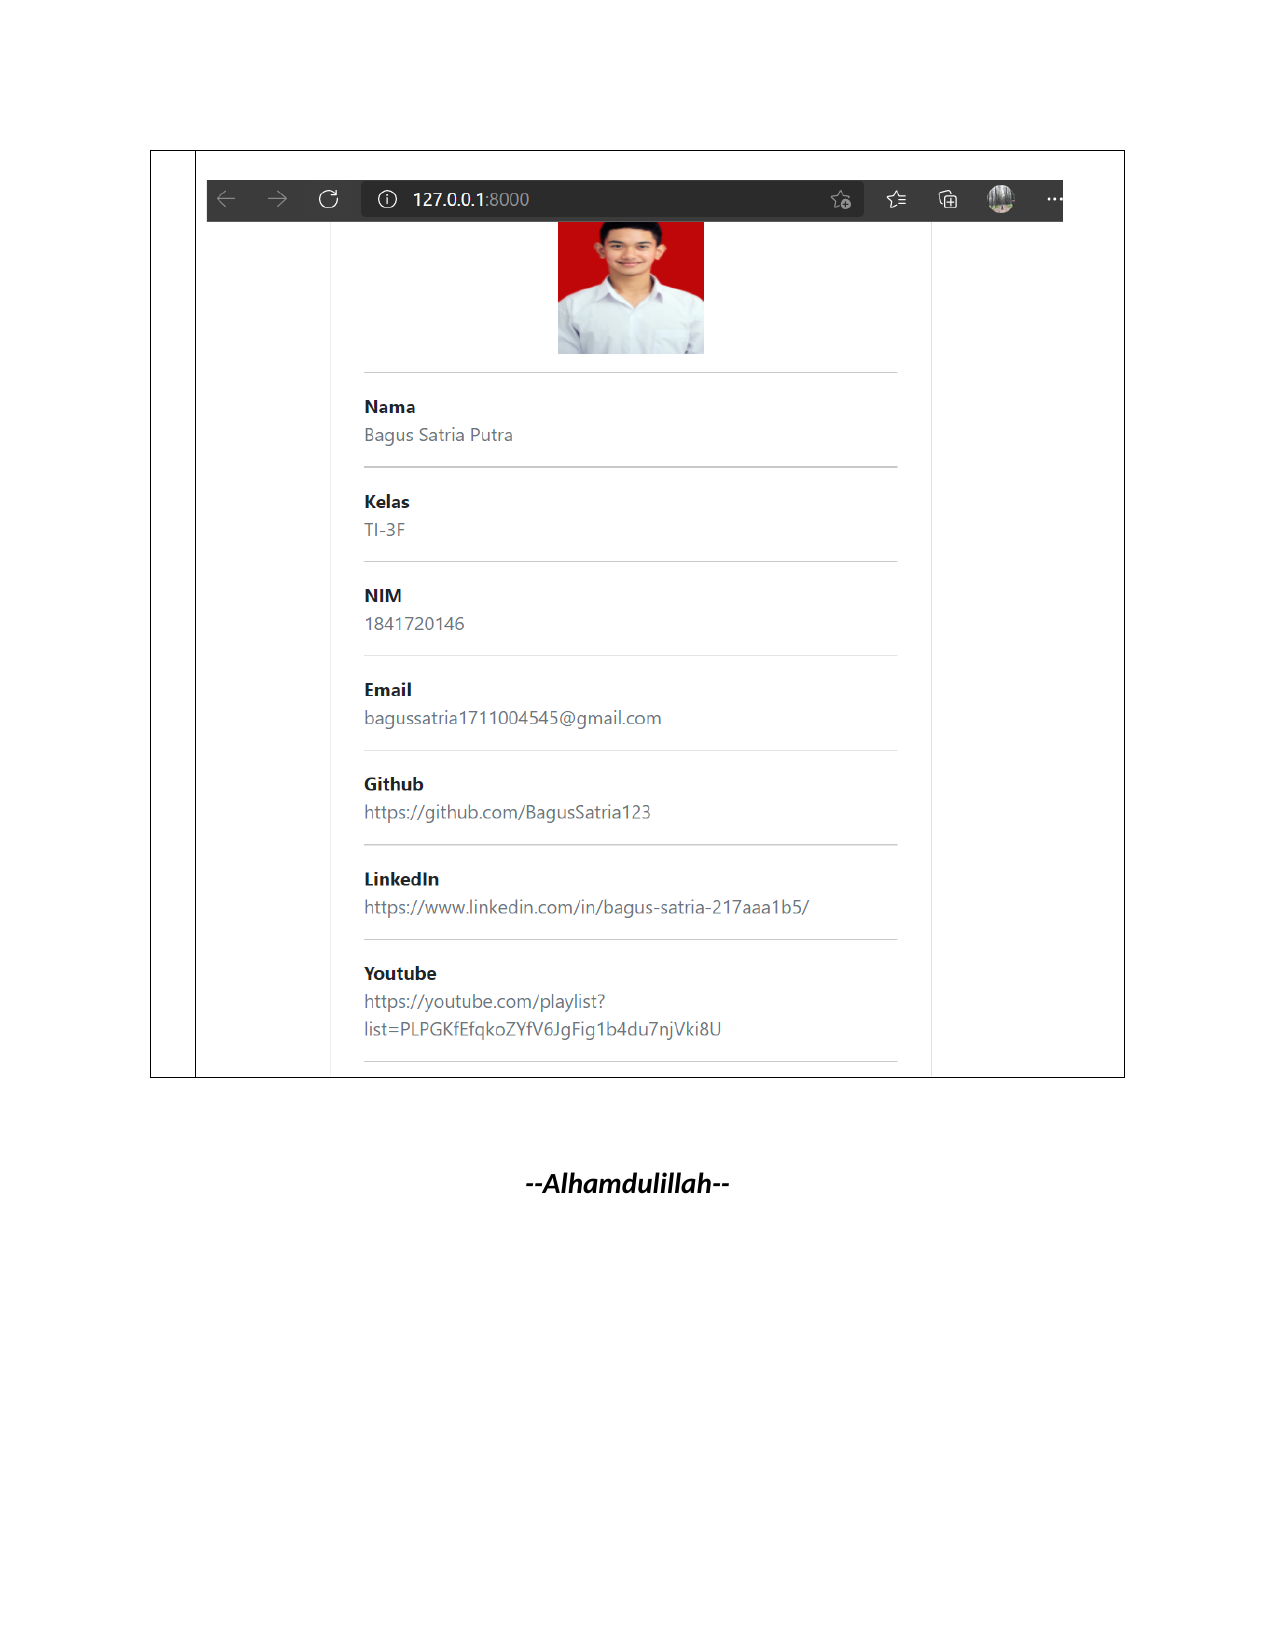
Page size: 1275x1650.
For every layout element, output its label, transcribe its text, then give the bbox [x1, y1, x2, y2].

table_cell [151, 151, 195, 1077]
table_cell Hasil sebagai berikut : [196, 151, 1124, 1077]
text --Alhamdulillah-- [150, 1165, 1125, 1201]
picture [206, 180, 1063, 1076]
